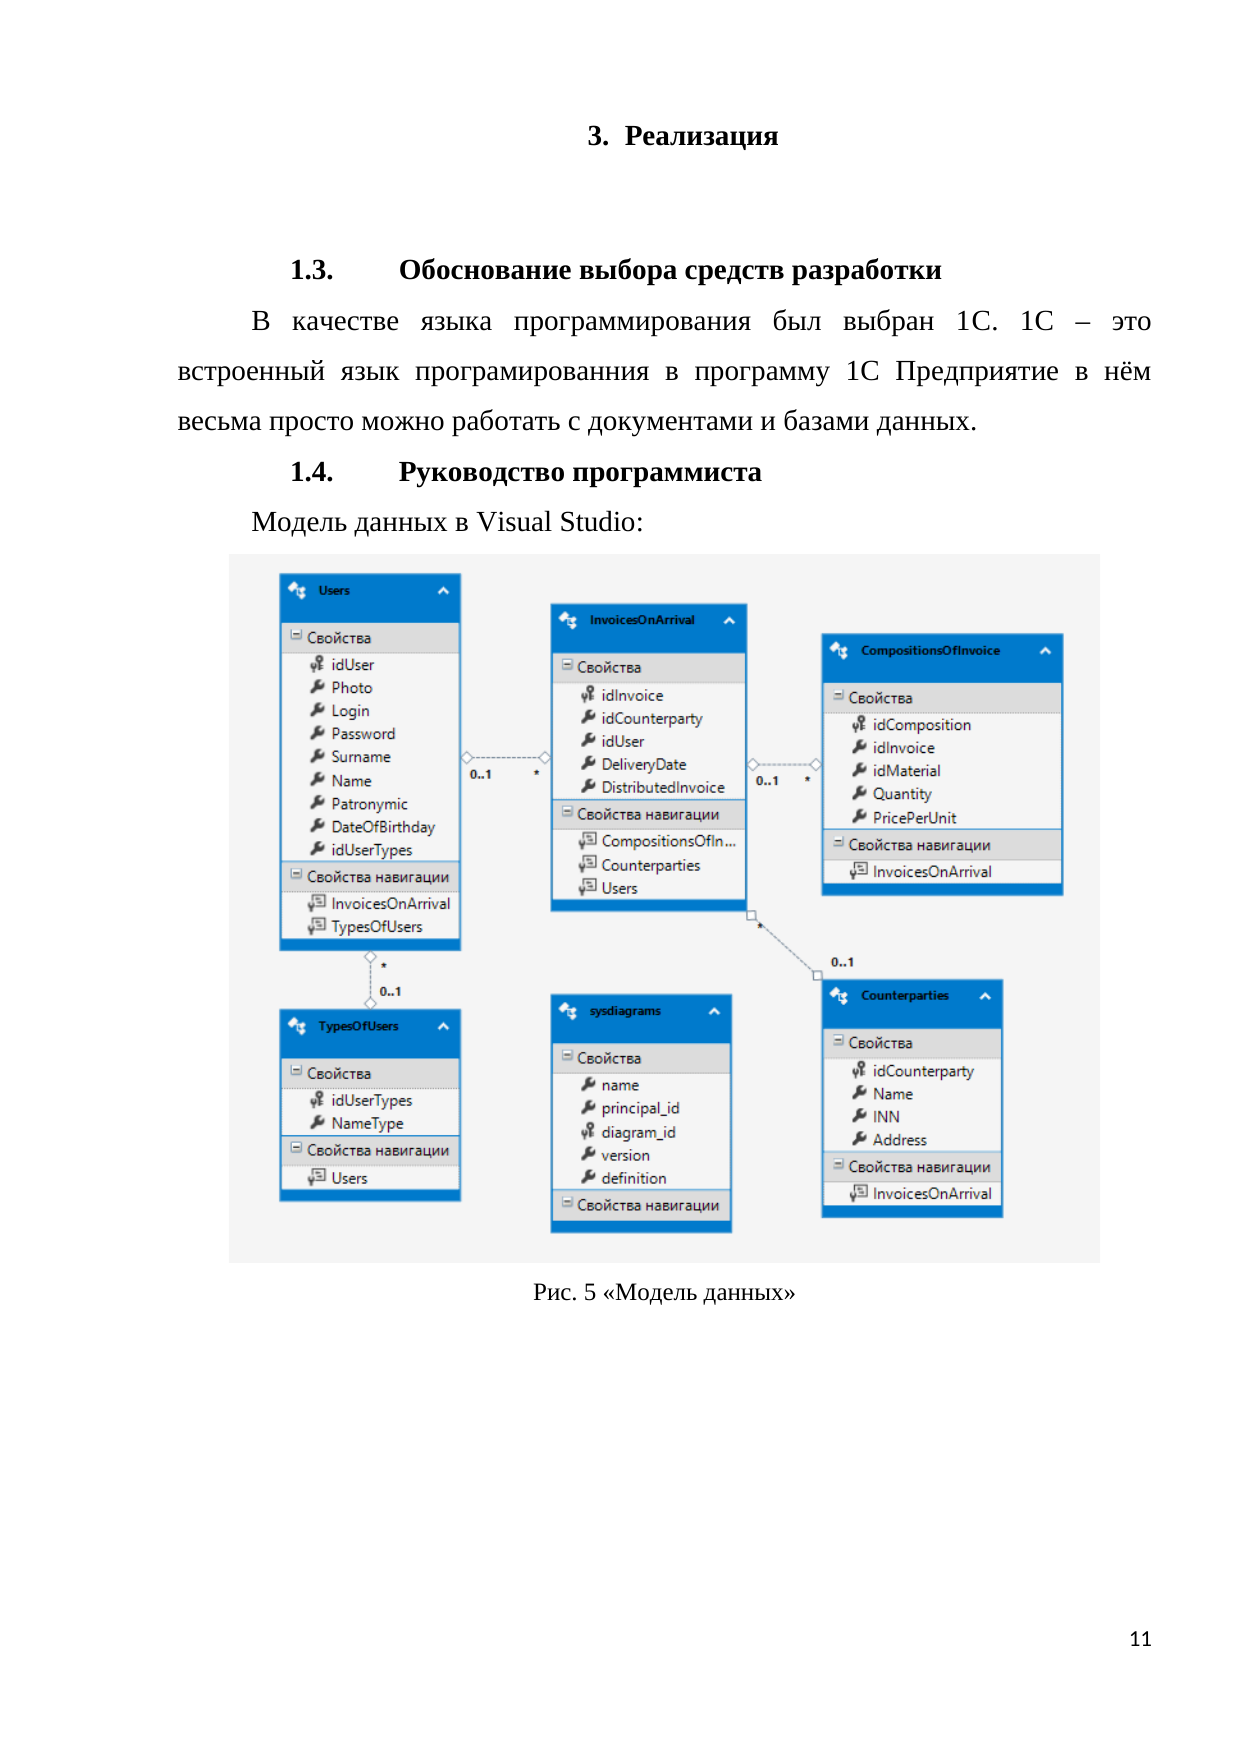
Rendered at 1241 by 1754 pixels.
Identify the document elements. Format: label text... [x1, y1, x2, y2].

subtitle Реализация [214, 118, 1152, 152]
picture [228, 554, 1100, 1263]
text В качестве языка программирования был выбран 1C. 1C – это встроенный язык програмированния в программу 1С Предприятие в нём весьма просто можно работать с документами и базами данных. [177, 303, 1152, 437]
subtitle Обоснование выбора средств разработки [290, 252, 1152, 286]
subtitle Руководство программиста [290, 454, 1152, 487]
text Модель данных в Visual Studio: [177, 504, 1152, 537]
